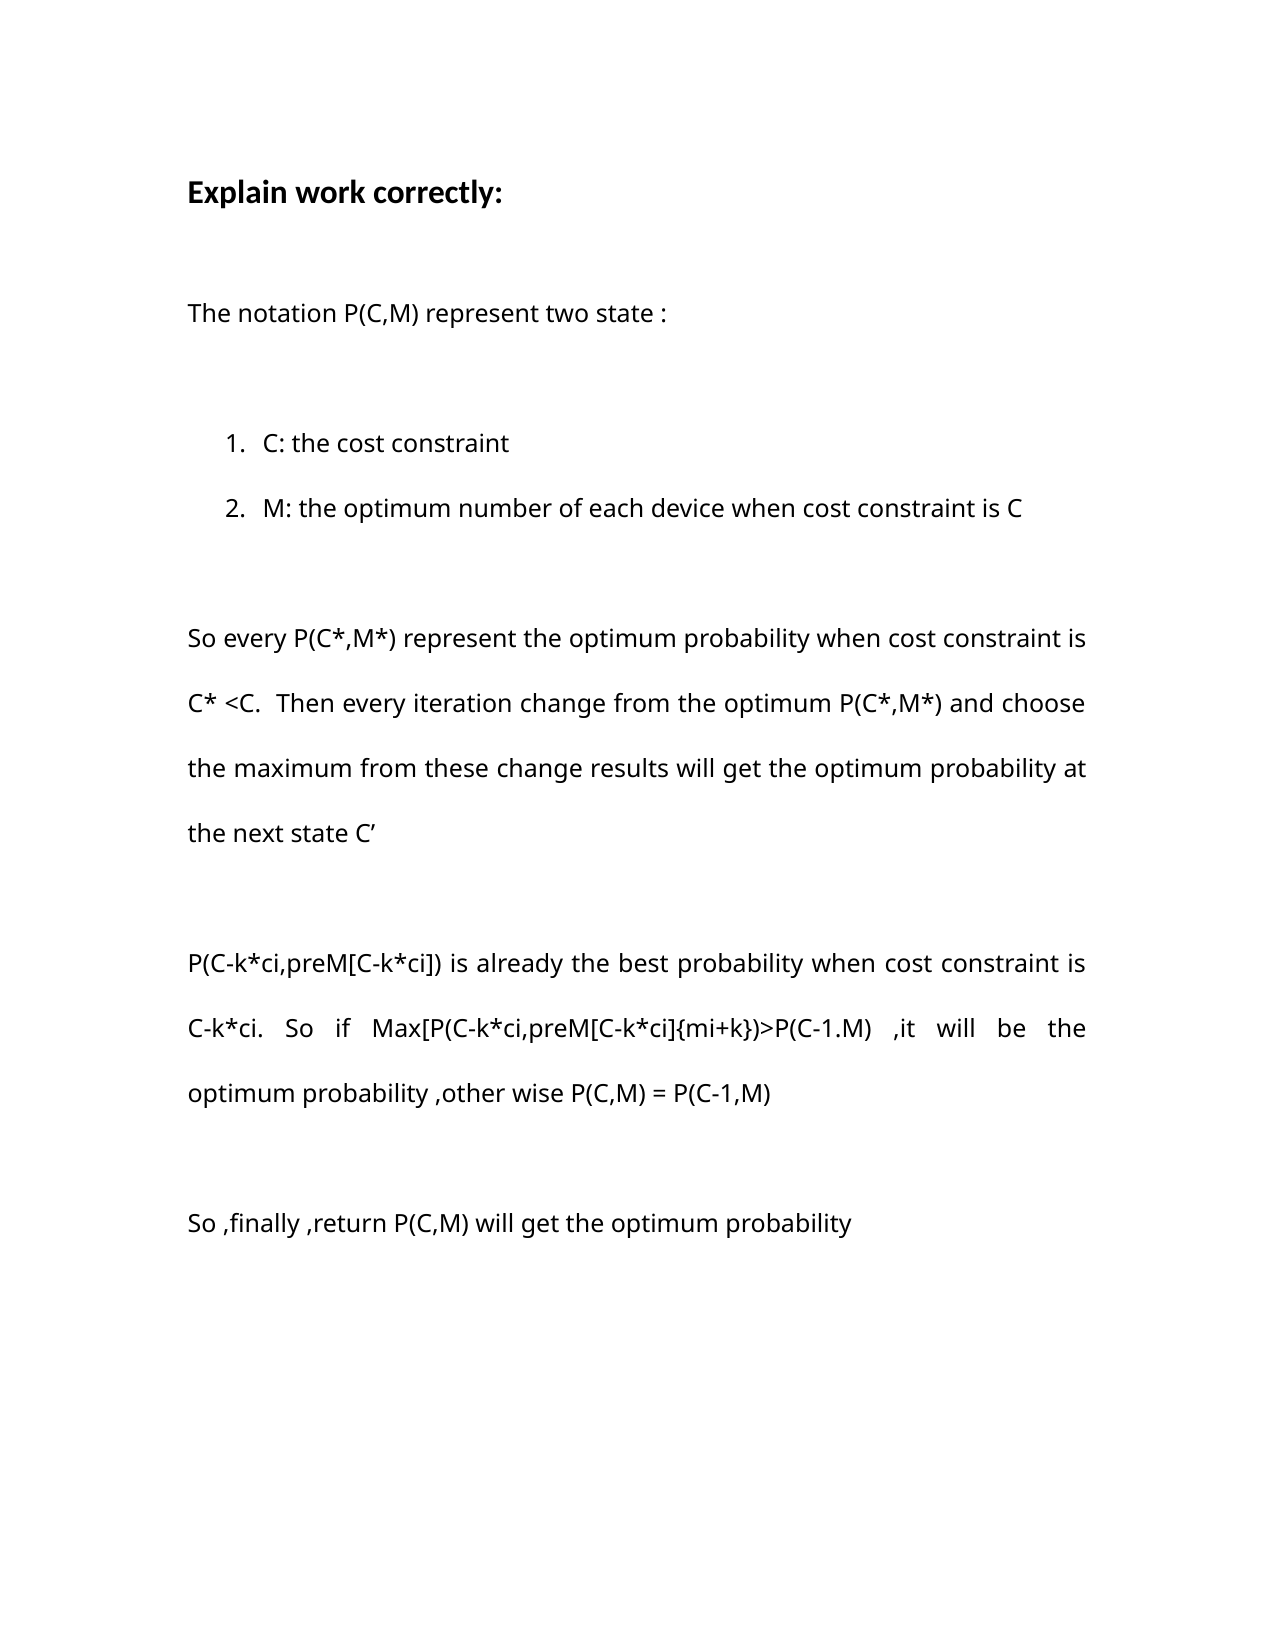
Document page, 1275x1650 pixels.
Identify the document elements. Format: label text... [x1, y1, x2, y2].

text So ,finally ,return P(C,M) will get the optimum probability [187, 1191, 1087, 1256]
text So every P(C*,M*) represent the optimum probability when cost constraint is C* <C. Then every iteration change from the optimum P(C*,M*) and choose the maximum from these change results will get the optimum probability at the next state C’ [187, 606, 1087, 866]
subtitle Explain work correctly: [187, 159, 1087, 224]
text P(C-k*ci,preM[C-k*ci]) is already the best probability when cost constraint is C-k*ci. So if Max[P(C-k*ci,preM[C-k*ci]{mi+k})>P(C-1.M) ,it will be the optimum probability ,other wise P(C,M) = P(C-1,M) [187, 931, 1087, 1126]
list M: the optimum number of each device when cost constraint is C [225, 476, 1087, 541]
list C: the cost constraint [225, 411, 1087, 476]
text The notation P(C,M) represent two state : [187, 281, 1087, 346]
